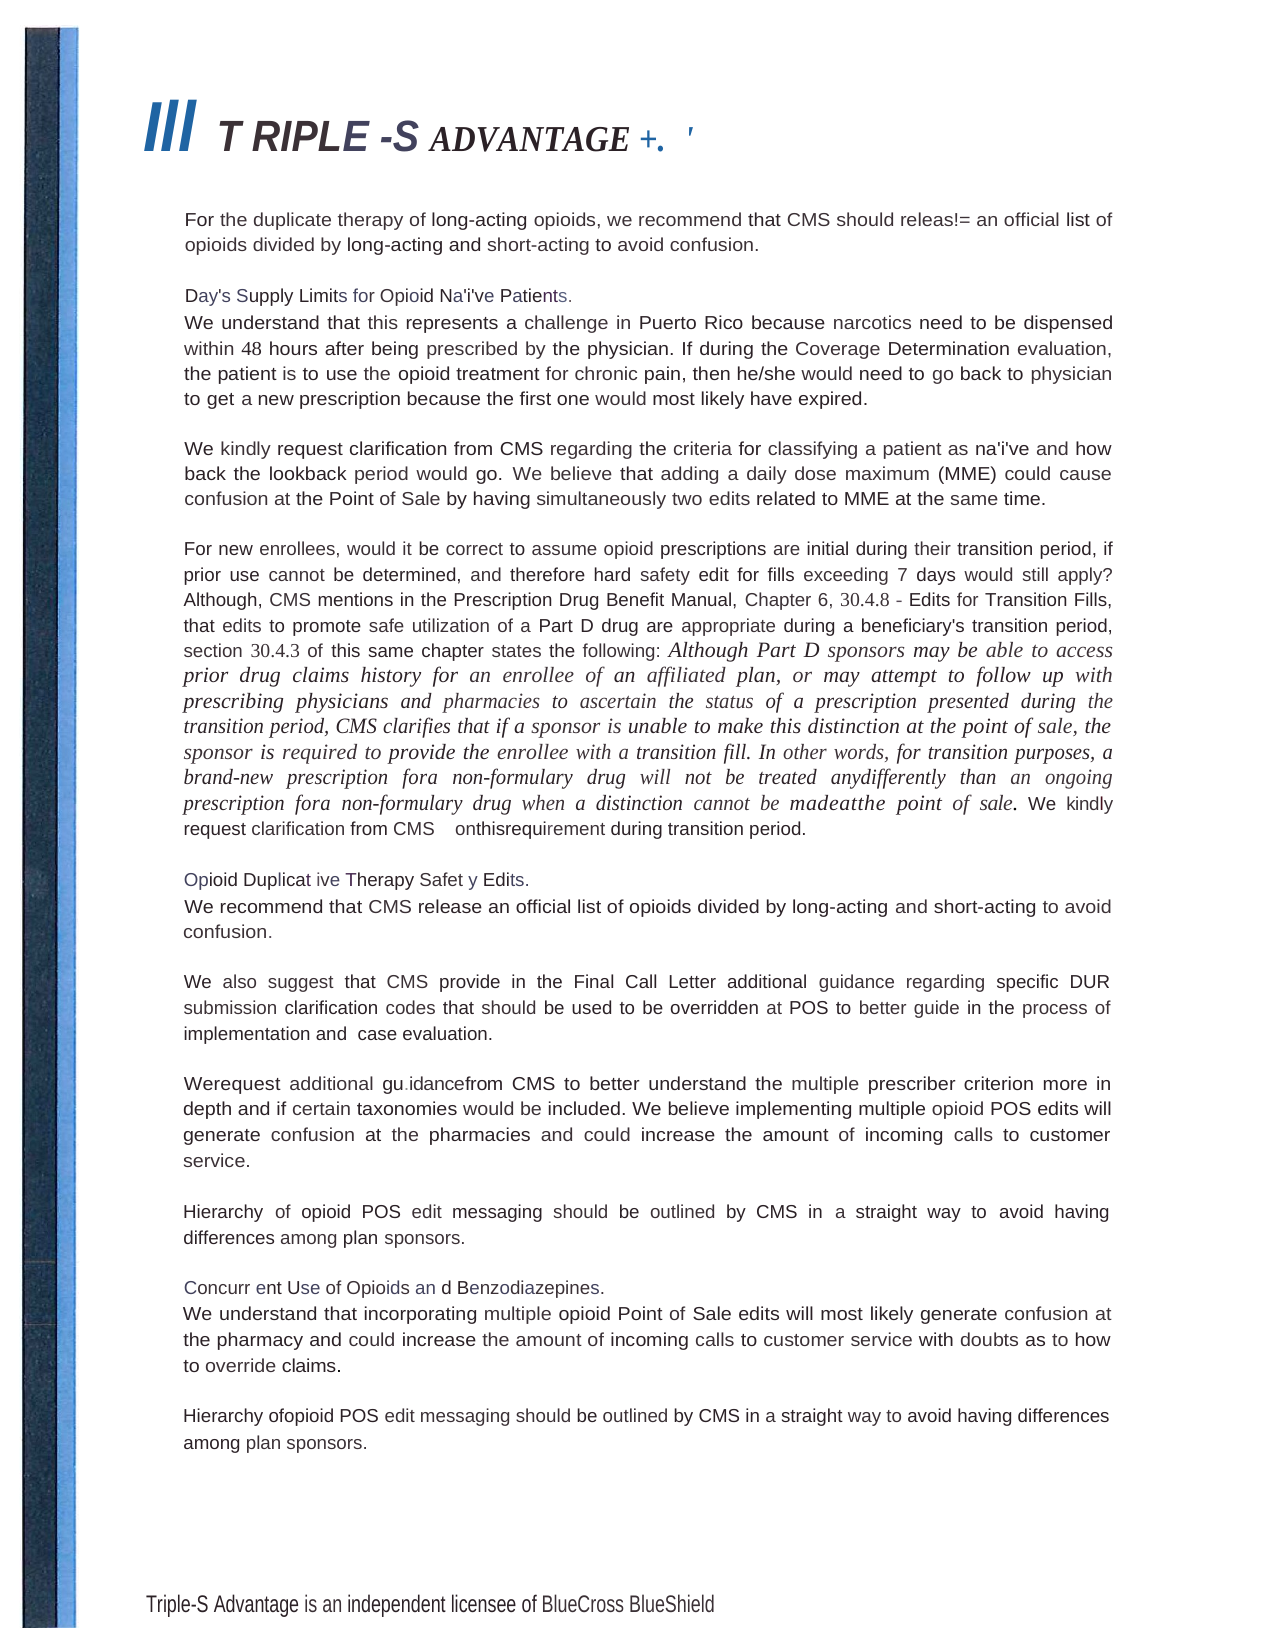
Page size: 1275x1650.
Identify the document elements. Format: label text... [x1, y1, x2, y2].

text We also suggest that CMS provide in the Final Call Letter additional guidance regarding specific DUR submission clarification codes that should be used to be overridden at POS to better guide in the process of implementation and case evaluation. [183, 971, 1110, 1044]
text Opioid Duplicat ive Therapy Safet y Edits. [183, 869, 1275, 890]
text Werequest additional gu.idancefrom CMS to better understand the multiple prescriber criterion more in depth and if certain taxonomies would be included. We believe implementing multiple opioid POS edits will generate confusion at the pharmacies and could increase the amount of incoming calls to customer service. [183, 1072, 1112, 1171]
text Ill T RIPLE -S ADVANTAGE +. ' [143, 85, 1275, 166]
text For new enrollees, would it be correct to assume opioid prescriptions are initial during their transition period, if prior use cannot be determined, and therefore hard safety edit for fills exceeding 7 days would still apply? Although, CMS mentions in the Prescription Drug Benefit Manual, Chapter 6, 30.4.8 - Edits for Transition Fills, that edits to promote safe utilization of a Part D drug are appropriate during a beneficiary's transition period, section 30.4.3 of this same chapter states the following: Although Part D sponsors may be able to access prior drug claims history for an enrollee of an affiliated plan, or may attempt to follow up with prescribing physicians and pharmacies to ascertain the status of a prescription presented during the transition period, CMS clarifies that if a sponsor is unable to make this distinction at the point of sale, the sponsor is required to provide the enrollee with a transition fill. In other words, for transition purposes, a brand-new prescription fora non-formulary drug will not be treated anydifferently than an ongoing prescription fora non-formulary drug when a distinction cannot be madeatthe point of sale. We kindly request clarification from CMS onthisrequirement during transition period. [183, 536, 1113, 841]
text We understand that this represents a challenge in Puerto Rico because narcotics need to be dispensed within 48 hours after being prescribed by the physician. If during the Coverage Determination evaluation, the patient is to use the opioid treatment for chronic pain, then he/she would need to go back to physician to get a new prescription because the first one would most likely have expired. [184, 312, 1113, 409]
picture [19, 25, 80, 1628]
text We understand that incorporating multiple opioid Point of Sale edits will most likely generate confusion at the pharmacy and could increase the amount of incoming calls to customer service with doubts as to how to override claims. [183, 1303, 1111, 1377]
text We recommend that CMS release an official list of opioids divided by long-acting and short-acting to avoid confusion. [183, 896, 1112, 943]
text Day's Supply Limits for Opioid Na'i've Patients. [184, 285, 1275, 306]
text Hierarchy of opioid POS edit messaging should be outlined by CMS in a straight way to avoid having differences among plan sponsors. [183, 1201, 1110, 1248]
text For the duplicate therapy of long-acting opioids, we recommend that CMS should releas!= an official list of opioids divided by long-acting and short-acting to avoid confusion. [184, 209, 1112, 256]
text Hierarchy ofopioid POS edit messaging should be outlined by CMS in a straight way to avoid having differences among plan sponsors. [183, 1404, 1110, 1453]
text We kindly request clarification from CMS regarding the criteria for classifying a patient as na'i've and how back the lookback period would go. We believe that adding a daily dose maximum (MME) could cause confusion at the Point of Sale by having simultaneously two edits related to MME at the same time. [184, 438, 1112, 510]
text Concurr ent Use of Opioids an d Benzodiazepines. [183, 1277, 1275, 1298]
